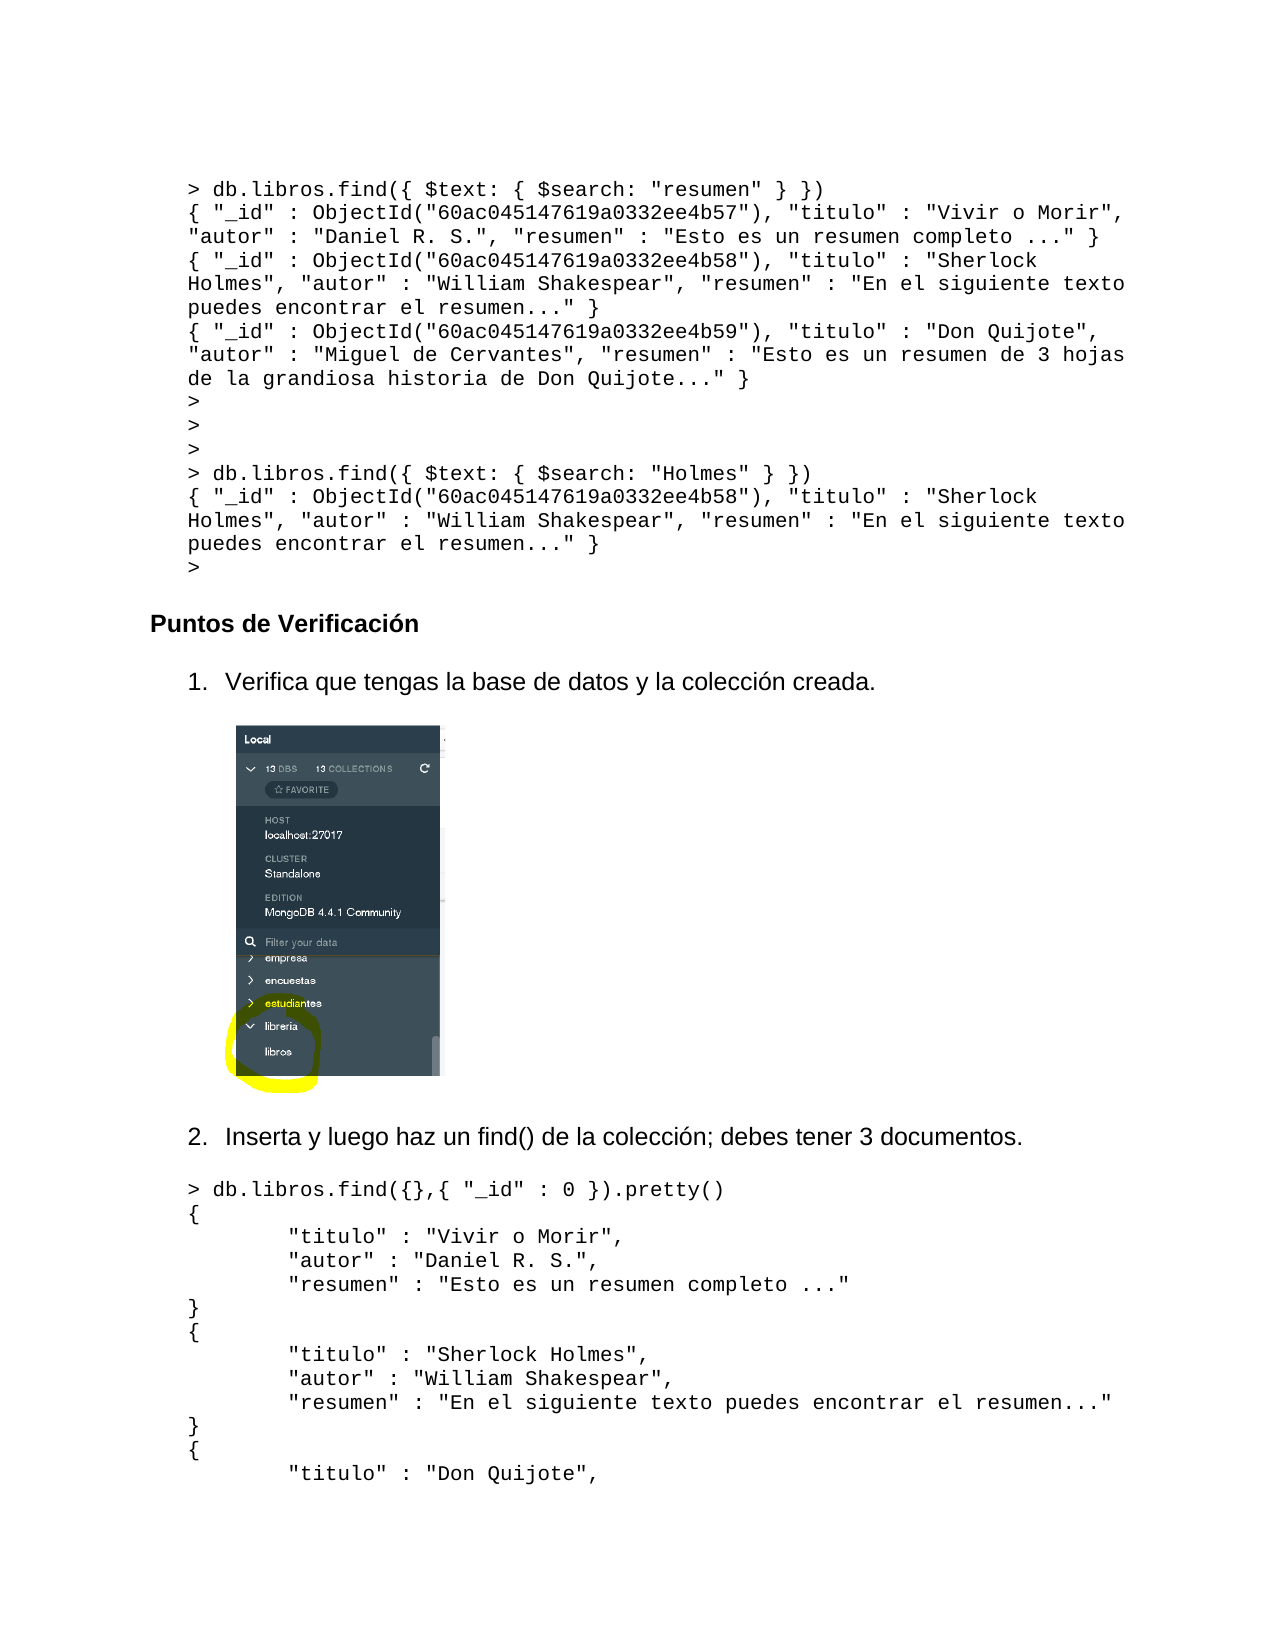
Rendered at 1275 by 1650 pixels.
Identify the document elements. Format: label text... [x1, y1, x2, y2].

text "titulo" : "Don Quijote", [187, 1463, 1125, 1486]
text "resumen" : "Esto es un resumen completo ..." [187, 1273, 1125, 1297]
text "autor" : "Daniel R. S.", [187, 1250, 1125, 1273]
text > [187, 439, 1125, 462]
text "resumen" : "En el siguiente texto puedes encontrar el resumen..." [187, 1392, 1125, 1415]
text > [187, 557, 1125, 581]
text "titulo" : "Vivir o Morir", [187, 1226, 1125, 1250]
text } [187, 1415, 1125, 1439]
text { "_id" : ObjectId("60ac045147619a0332ee4b59"), "titulo" : "Don Quijote", "autor" : "Miguel de Cervantes", "resumen" : "Esto es un resumen de 3 hojas de la grandiosa historia de Don Quijote..." } [187, 321, 1125, 392]
text > [187, 392, 1125, 415]
text "autor" : "William Shakespear", [187, 1368, 1125, 1392]
text { [187, 1321, 1125, 1344]
text "titulo" : "Sherlock Holmes", [187, 1344, 1125, 1368]
text { "_id" : ObjectId("60ac045147619a0332ee4b57"), "titulo" : "Vivir o Morir", "autor" : "Daniel R. S.", "resumen" : "Esto es un resumen completo ..." } [187, 202, 1125, 250]
text Puntos de Verificación [150, 609, 1125, 638]
list Inserta y luego haz un find() de la colección; debes tener 3 documentos. [187, 1121, 1125, 1150]
text > [187, 415, 1125, 439]
text { "_id" : ObjectId("60ac045147619a0332ee4b58"), "titulo" : "Sherlock Holmes", "autor" : "William Shakespear", "resumen" : "En el siguiente texto puedes encontrar el resumen..." } [187, 250, 1125, 321]
list Verifica que tengas la base de datos y la colección creada. [187, 667, 1125, 696]
text > db.libros.find({ $text: { $search: "Holmes" } }) [187, 462, 1125, 486]
text { [187, 1439, 1125, 1463]
text { [187, 1203, 1125, 1226]
picture [225, 724, 446, 1093]
text > db.libros.find({},{ "_id" : 0 }).pretty() [187, 1179, 1125, 1203]
text } [187, 1297, 1125, 1321]
text > db.libros.find({ $text: { $search: "resumen" } }) [187, 179, 1125, 202]
text { "_id" : ObjectId("60ac045147619a0332ee4b58"), "titulo" : "Sherlock Holmes", "autor" : "William Shakespear", "resumen" : "En el siguiente texto puedes encontrar el resumen..." } [187, 486, 1125, 557]
